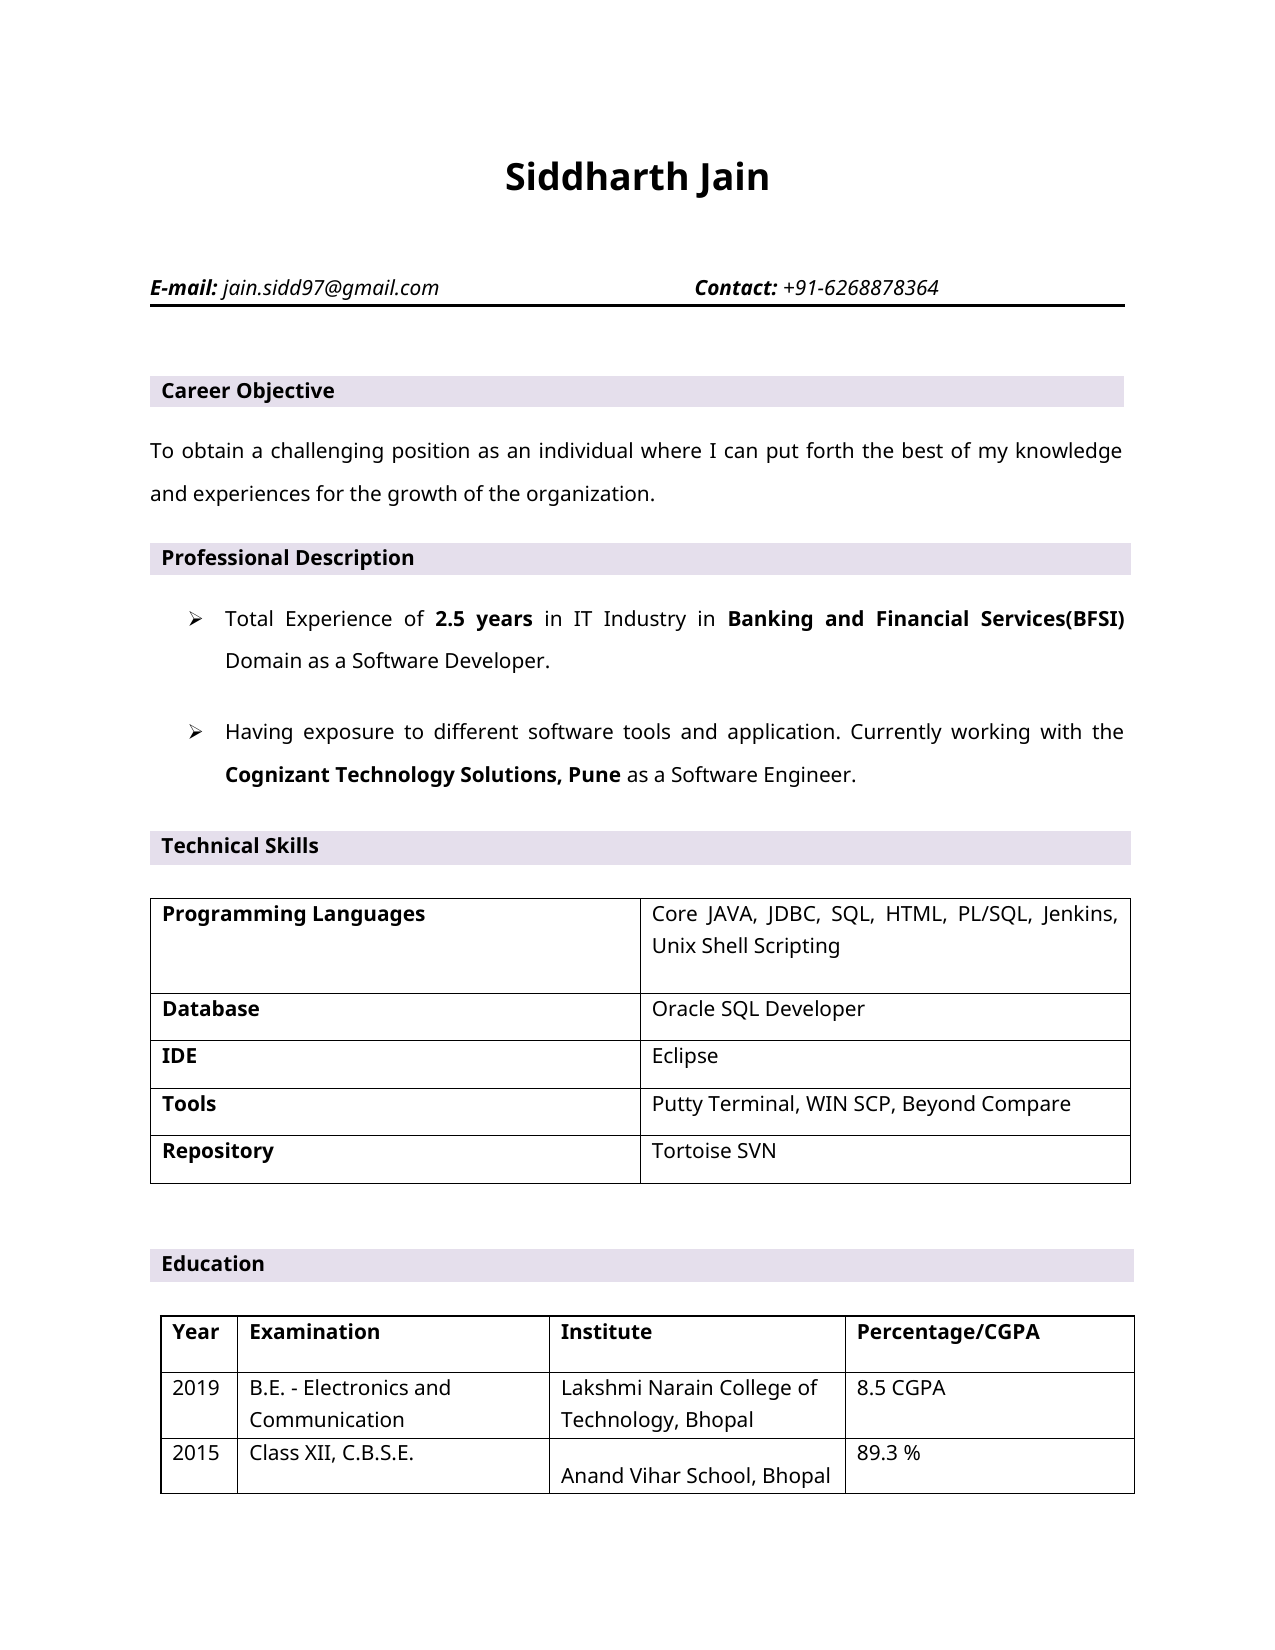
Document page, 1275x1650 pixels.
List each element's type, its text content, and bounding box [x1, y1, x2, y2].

text Siddharth Jain [150, 150, 1125, 201]
table_header Technical Skills [150, 831, 1131, 865]
table_header Percentage/CGPA [846, 1317, 1134, 1372]
text To obtain a challenging position as an individual where I can put forth the best of my knowledge and experiences for the growth of the organization. [150, 437, 1125, 508]
table_cell 2019 [162, 1373, 237, 1437]
table_cell IDE [151, 1041, 640, 1088]
table_cell Tortoise SVN [641, 1136, 1130, 1182]
table_cell Class XII, C.B.S.E. [238, 1439, 549, 1493]
table_header Institute [550, 1317, 845, 1372]
table_header Year [162, 1317, 237, 1372]
list Total Experience of 2.5 years in IT Industry in Banking and Financial Services(BFSI) Domain as a Software Developer. [187, 604, 1125, 675]
text E-mail: jain.sidd97@gmail.com Contact: +91-6268878364 [150, 273, 1125, 304]
table_cell 89.3 % [846, 1439, 1134, 1493]
table_header Examination [238, 1317, 549, 1372]
table_cell 8.5 CGPA [846, 1373, 1134, 1437]
table_cell Oracle SQL Developer [641, 994, 1130, 1040]
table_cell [550, 1439, 845, 1493]
table_cell 2015 [162, 1439, 237, 1493]
table_header Core JAVA, JDBC, SQL, HTML, PL/SQL, Jenkins, Unix Shell Scripting [641, 899, 1130, 993]
table_header Career Objective [150, 376, 1124, 407]
table_header Education [150, 1249, 1134, 1282]
table_header Programming Languages [151, 899, 640, 993]
table_cell Tools [151, 1089, 640, 1135]
table_cell B.E. - Electronics and Communication [238, 1373, 549, 1437]
list Having exposure to different software tools and application. Currently working with the Cognizant Technology Solutions, Pune as a Software Engineer. [187, 717, 1125, 788]
table_cell Repository [151, 1136, 640, 1182]
table_cell Database [151, 994, 640, 1040]
table_cell Putty Terminal, WIN SCP, Beyond Compare [641, 1089, 1130, 1135]
table_header Professional Description [150, 543, 1131, 575]
table_cell Eclipse [641, 1041, 1130, 1088]
table_cell Lakshmi Narain College of Technology, Bhopal [550, 1373, 845, 1437]
